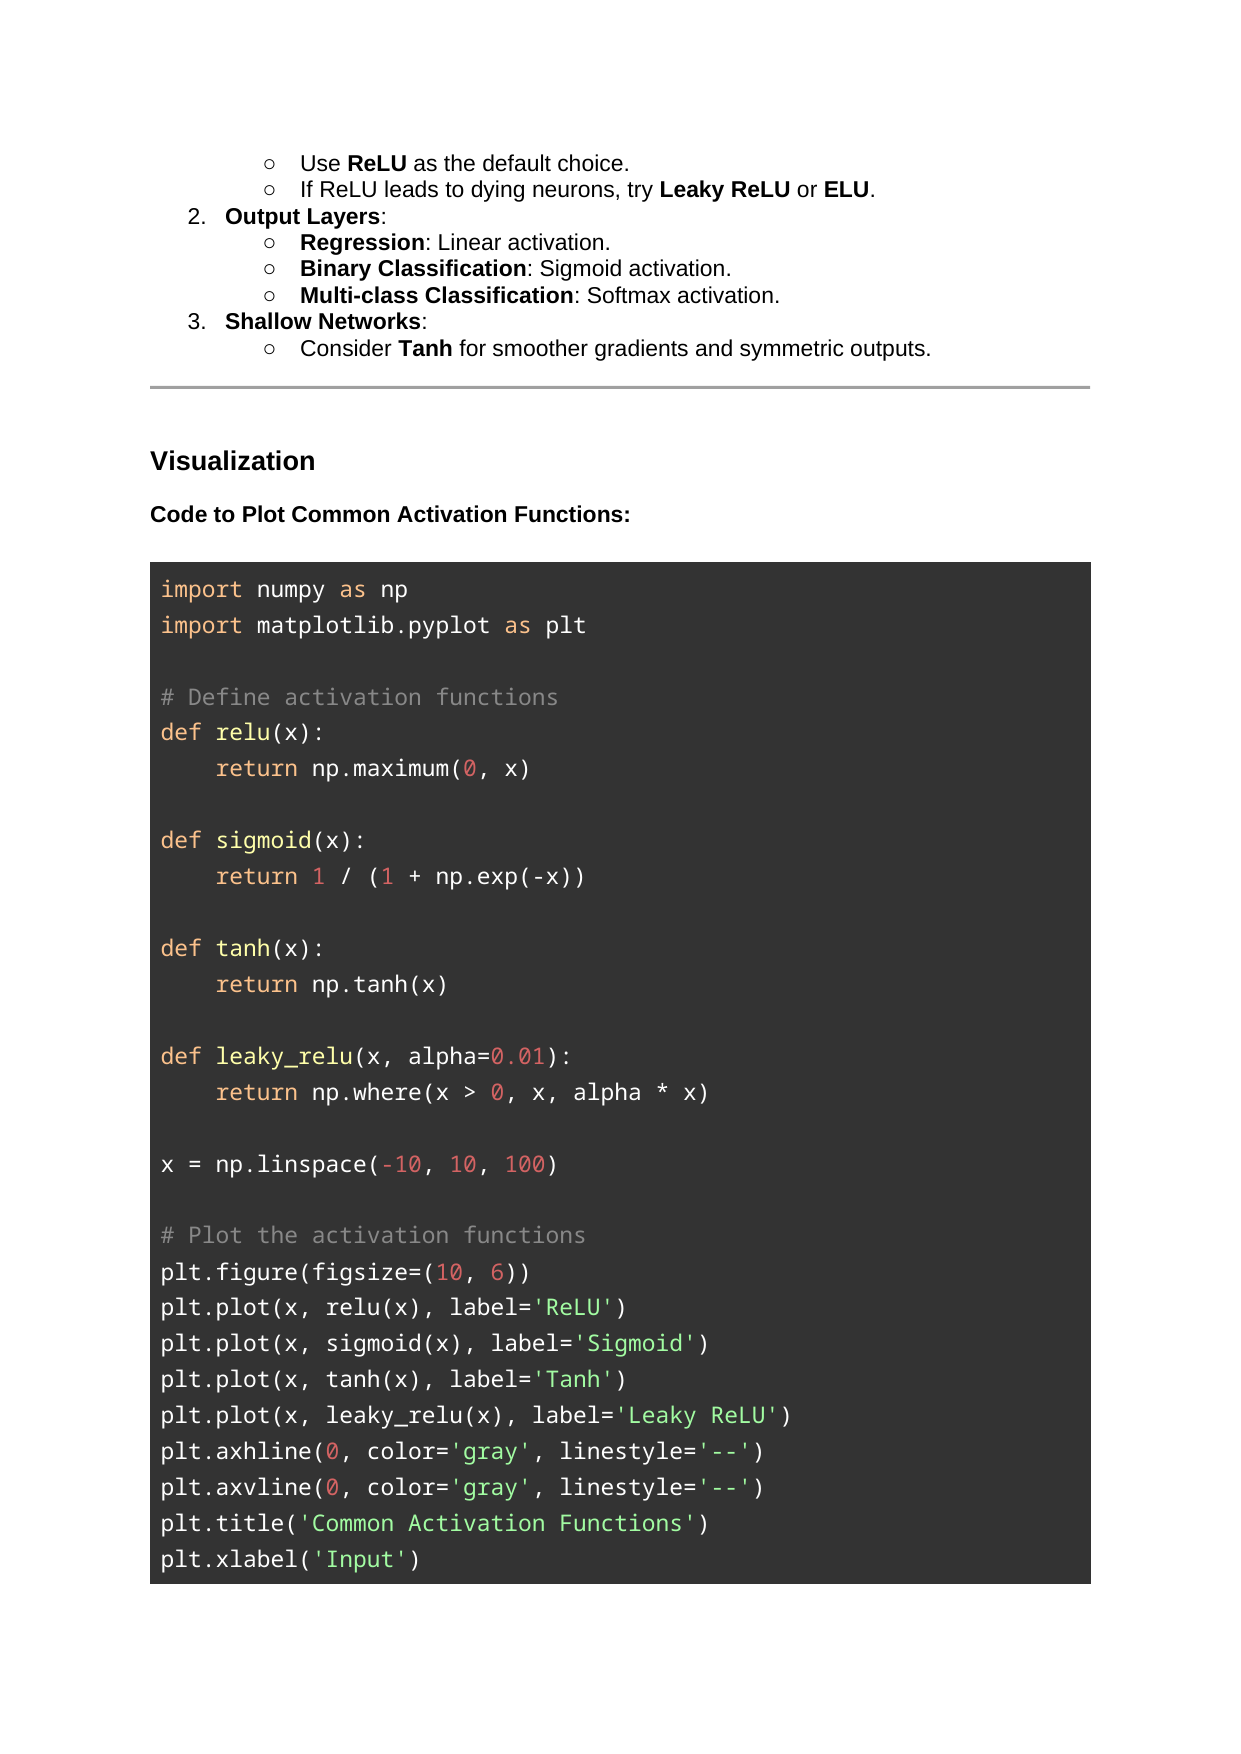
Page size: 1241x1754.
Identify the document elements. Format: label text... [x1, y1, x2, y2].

list Output Layers: [187, 203, 1090, 229]
list Use ReLU as the default choice. [262, 150, 1090, 176]
list Multi-class Classification: Softmax activation. [262, 282, 1090, 308]
list If ReLU leads to dying neurons, try Leaky ReLU or ELU. [262, 176, 1090, 203]
list Binary Classification: Sigmoid activation. [262, 255, 1090, 282]
list Consider Tanh for smoother gradients and symmetric outputs. [262, 334, 1090, 361]
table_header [150, 562, 1091, 1584]
subtitle Visualization [150, 445, 1090, 476]
subtitle Code to Plot Common Activation Functions: [150, 501, 1090, 528]
list Regression: Linear activation. [262, 229, 1090, 255]
list Shallow Networks: [187, 308, 1090, 334]
